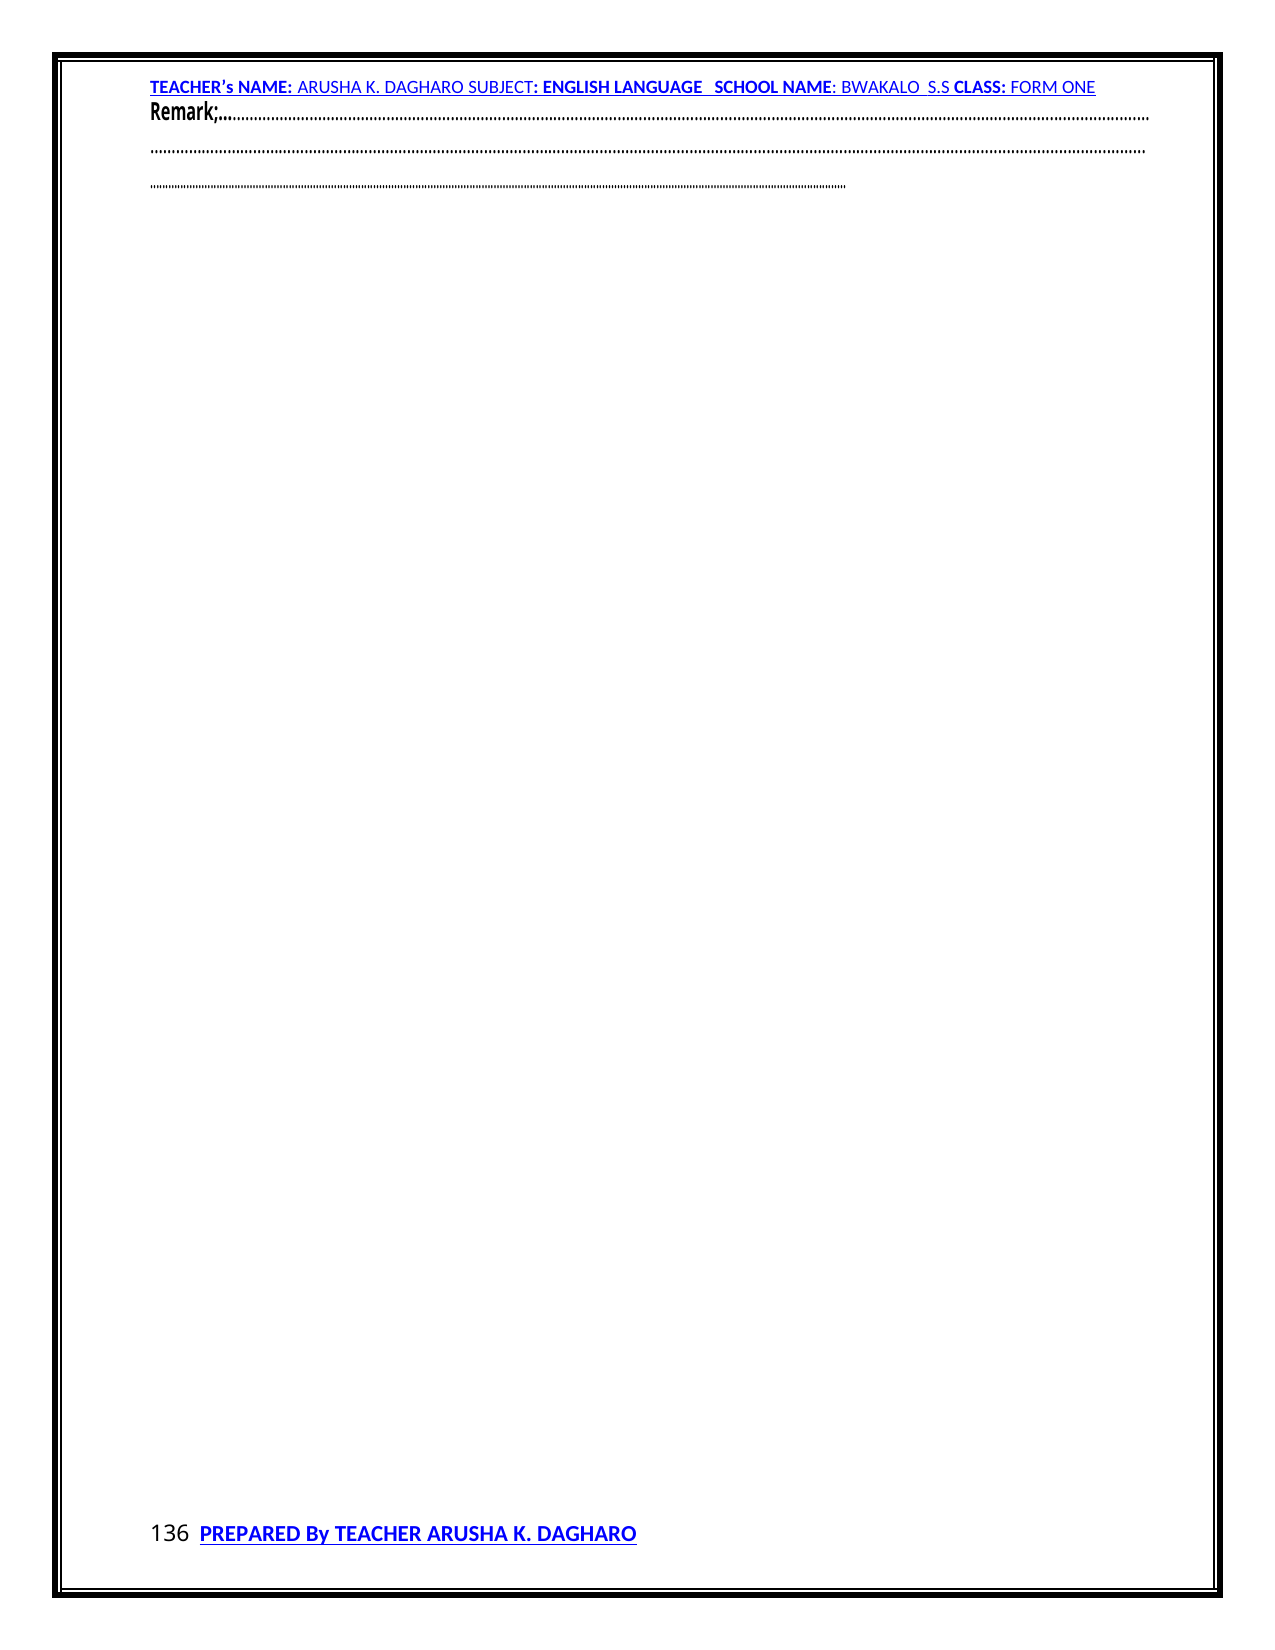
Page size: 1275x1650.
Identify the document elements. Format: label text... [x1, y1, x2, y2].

text Remark;…………………………………………………………………………………………………………………………………………………………………………......................... [150, 96, 1212, 126]
text …………………………………………………………………………………………………………………………………………………………………………........................................ [150, 127, 1212, 161]
text ....................................................................................................................................................................................................................................... [150, 161, 1212, 195]
